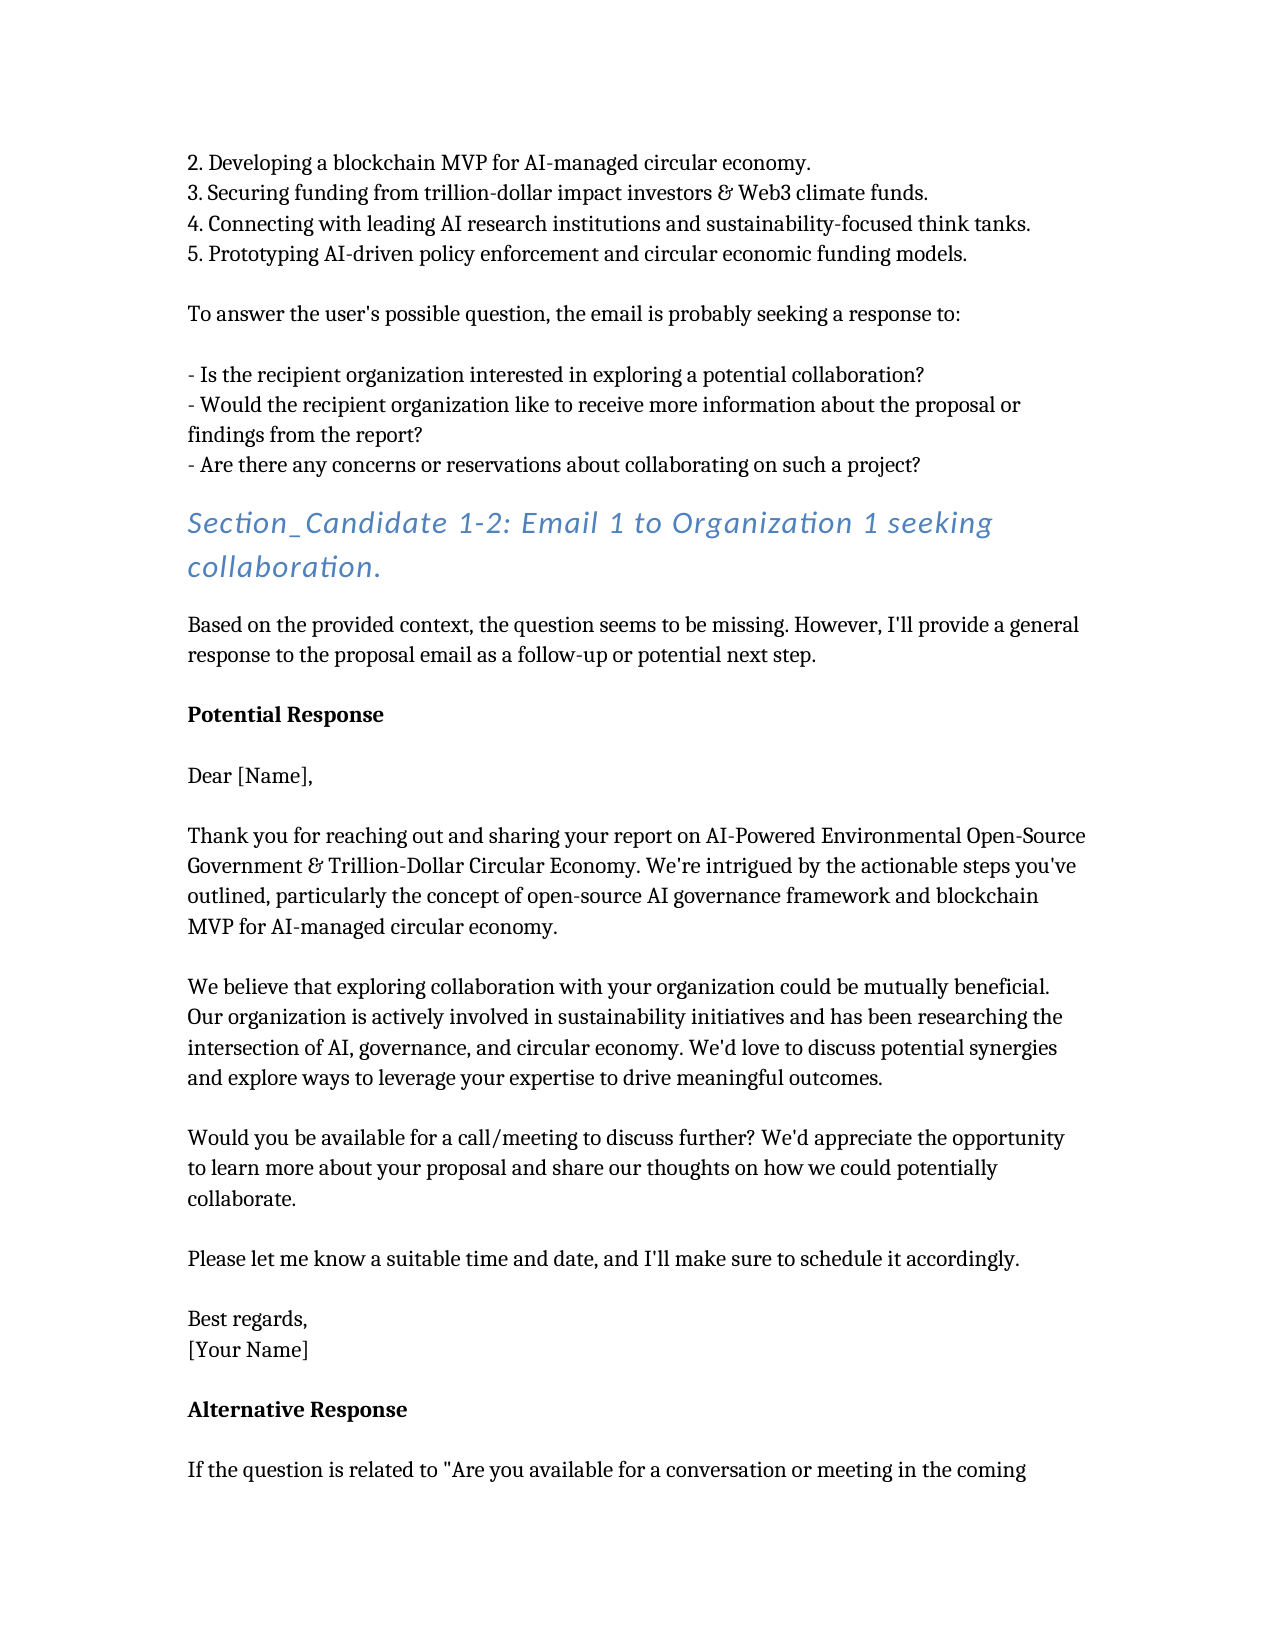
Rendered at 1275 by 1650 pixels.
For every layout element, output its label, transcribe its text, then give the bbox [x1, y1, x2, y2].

subtitle Section_Candidate 1-2: Email 1 to Organization 1 seeking collaboration. [187, 503, 1087, 585]
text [187, 611, 1087, 1484]
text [187, 150, 1087, 478]
